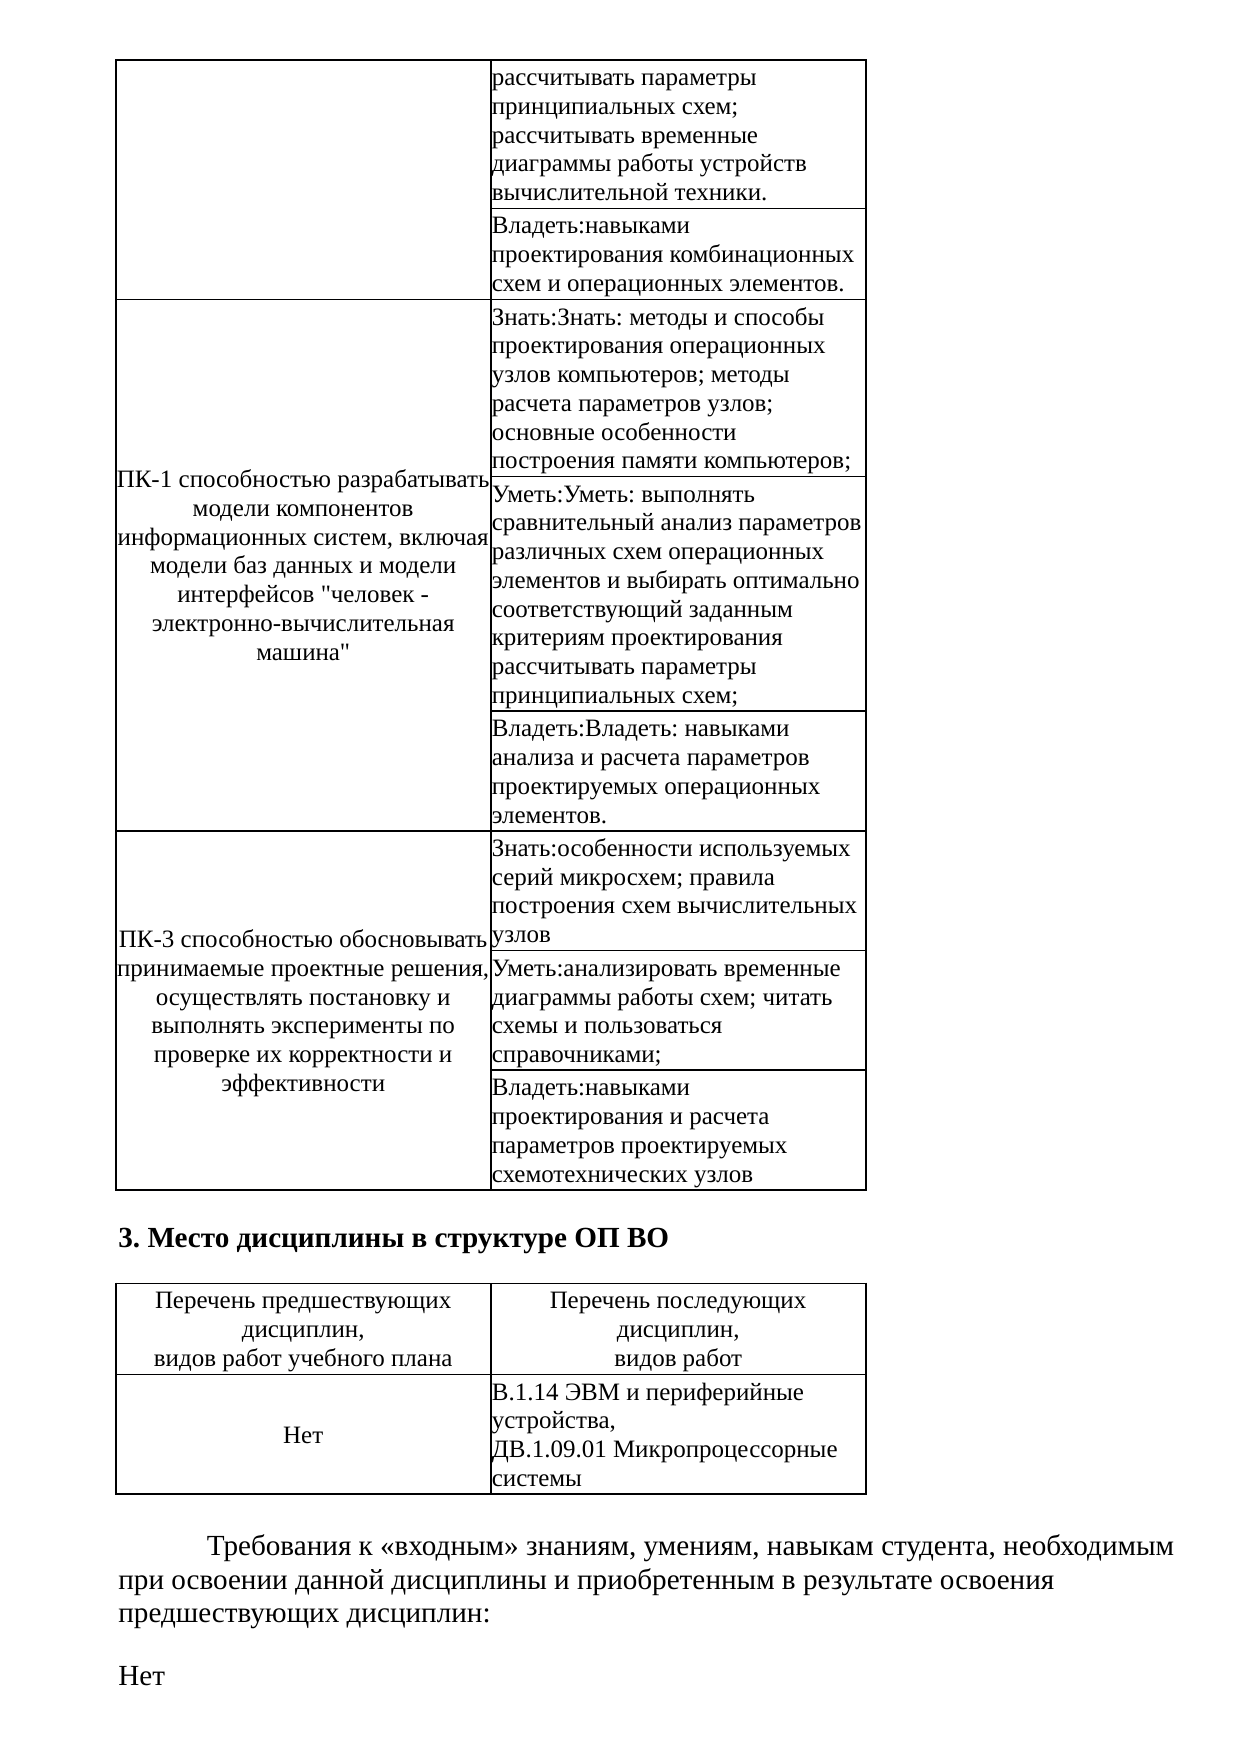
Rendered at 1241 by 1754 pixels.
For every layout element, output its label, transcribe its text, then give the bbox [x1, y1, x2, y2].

table_cell Нет [117, 1375, 490, 1493]
table_cell Уметь:анализировать временные диаграммы работы схем; читать схемы и пользоваться справочниками; [492, 951, 865, 1069]
table_cell Владеть:Владеть: навыками анализа и расчета параметров проектируемых операционных элементов. [492, 712, 865, 830]
table_cell Владеть:навыками проектирования и расчета параметров проектируемых схемотехнических узлов [492, 1071, 865, 1189]
table_cell Знать:особенности используемых серий микросхем; правила построения схем вычислительных узлов [492, 832, 865, 950]
table_cell В.1.14 ЭВМ и периферийные устройства, ДВ.1.09.01 Микропроцессорные системы [492, 1375, 865, 1493]
table_cell ПК-3 способностью обосновывать принимаемые проектные решения, осуществлять постановку и выполнять эксперименты по проверке их корректности и эффективности [117, 832, 490, 1189]
table_cell Уметь:Уметь: выполнять сравнительный анализ параметров различных схем операционных элементов и выбирать оптимально соответствующий заданным критериям проектирования рассчитывать параметры принципиальных схем; [492, 477, 865, 710]
table_cell ПК-1 способностью разрабатывать модели компонентов информационных систем, включая модели баз данных и модели интерфейсов "человек - электронно-вычислительная машина" [117, 300, 490, 830]
table_cell Владеть:навыками проектирования комбинационных схем и операционных элементов. [492, 209, 865, 298]
table_cell Знать:Знать: методы и способы проектирования операционных узлов компьютеров; методы расчета параметров узлов; основные особенности построения памяти компьютеров; [492, 300, 865, 476]
table_header Перечень предшествующих дисциплин, видов работ учебного плана [117, 1284, 490, 1373]
text Требования к «входным» знаниям, умениям, навыкам студента, необходимым при освоении данной дисциплины и приобретенным в результате освоения предшествующих дисциплин: [118, 1528, 1181, 1629]
text Нет [118, 1629, 1181, 1691]
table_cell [492, 61, 865, 207]
text 3. Место дисциплины в структуре ОП ВО [118, 1220, 1181, 1253]
table_header Перечень последующих дисциплин, видов работ [492, 1284, 865, 1373]
